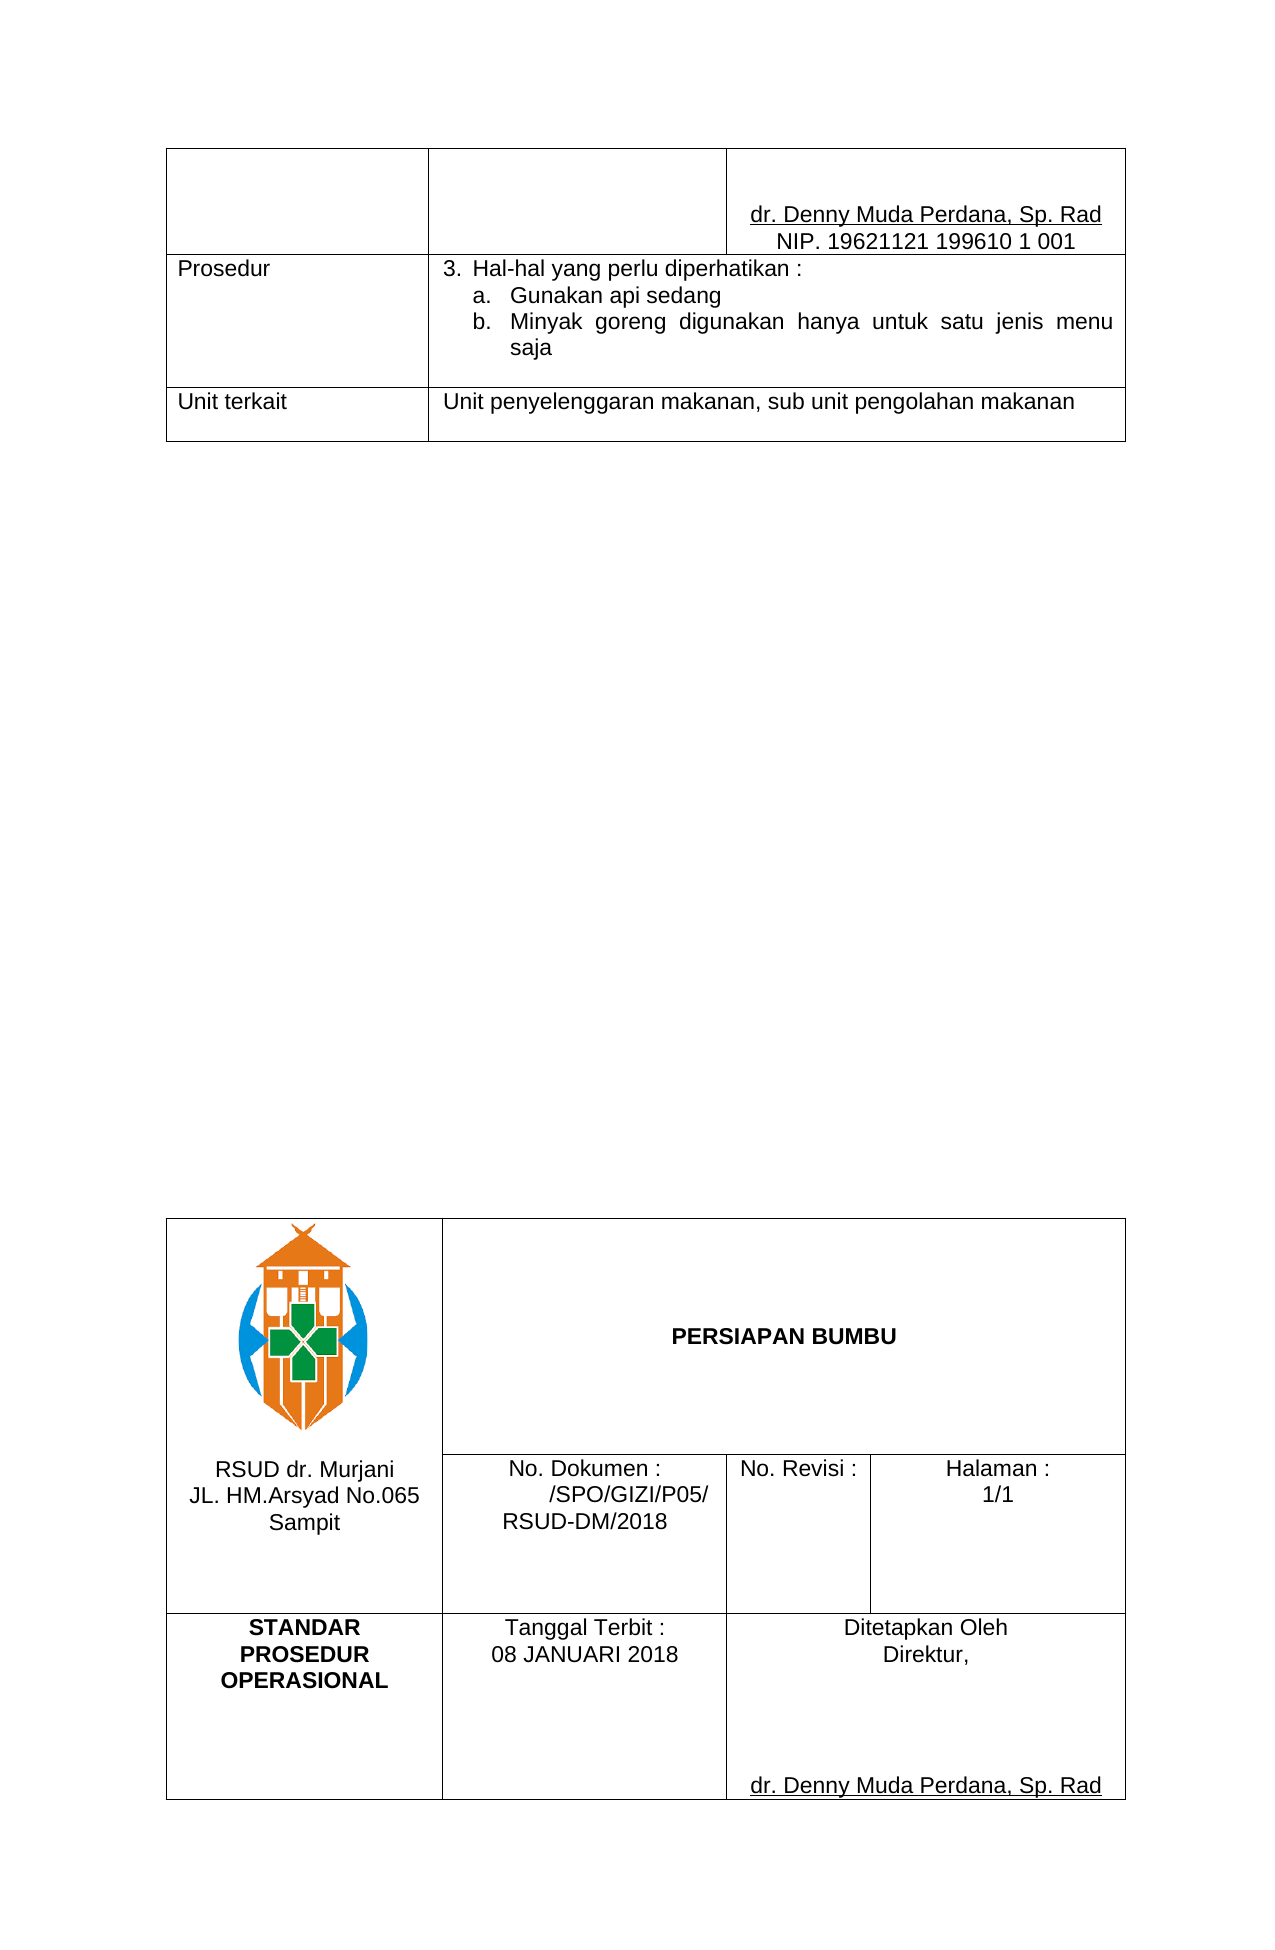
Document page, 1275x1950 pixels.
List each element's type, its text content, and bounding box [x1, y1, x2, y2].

table_header PERSIAPAN BUMBU [443, 1219, 1125, 1454]
picture [238, 1223, 368, 1430]
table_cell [727, 1614, 1125, 1799]
table_cell Unit penyelenggaran makanan, sub unit pengolahan makanan [429, 388, 1125, 441]
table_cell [167, 1614, 442, 1799]
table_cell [727, 149, 1125, 254]
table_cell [429, 149, 726, 254]
table_cell No. Revisi : [727, 1455, 870, 1613]
table_cell Prosedur [167, 255, 428, 387]
table_header RSUD dr. Murjani JL. HM.Arsyad No.065 Sampit [167, 1219, 442, 1613]
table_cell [443, 1614, 726, 1799]
table_cell Hal-hal yang perlu diperhatikan : Gunakan api sedang Minyak goreng digunakan hanya untuk satu jenis menu saja [429, 255, 1125, 387]
table_cell Unit terkait [167, 388, 428, 441]
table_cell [167, 149, 428, 254]
table_cell No. Dokumen : ……….../SPO/GIZI/P05/ RSUD-DM/2018 [443, 1455, 726, 1613]
table_cell Halaman : 1/1 [871, 1455, 1125, 1613]
